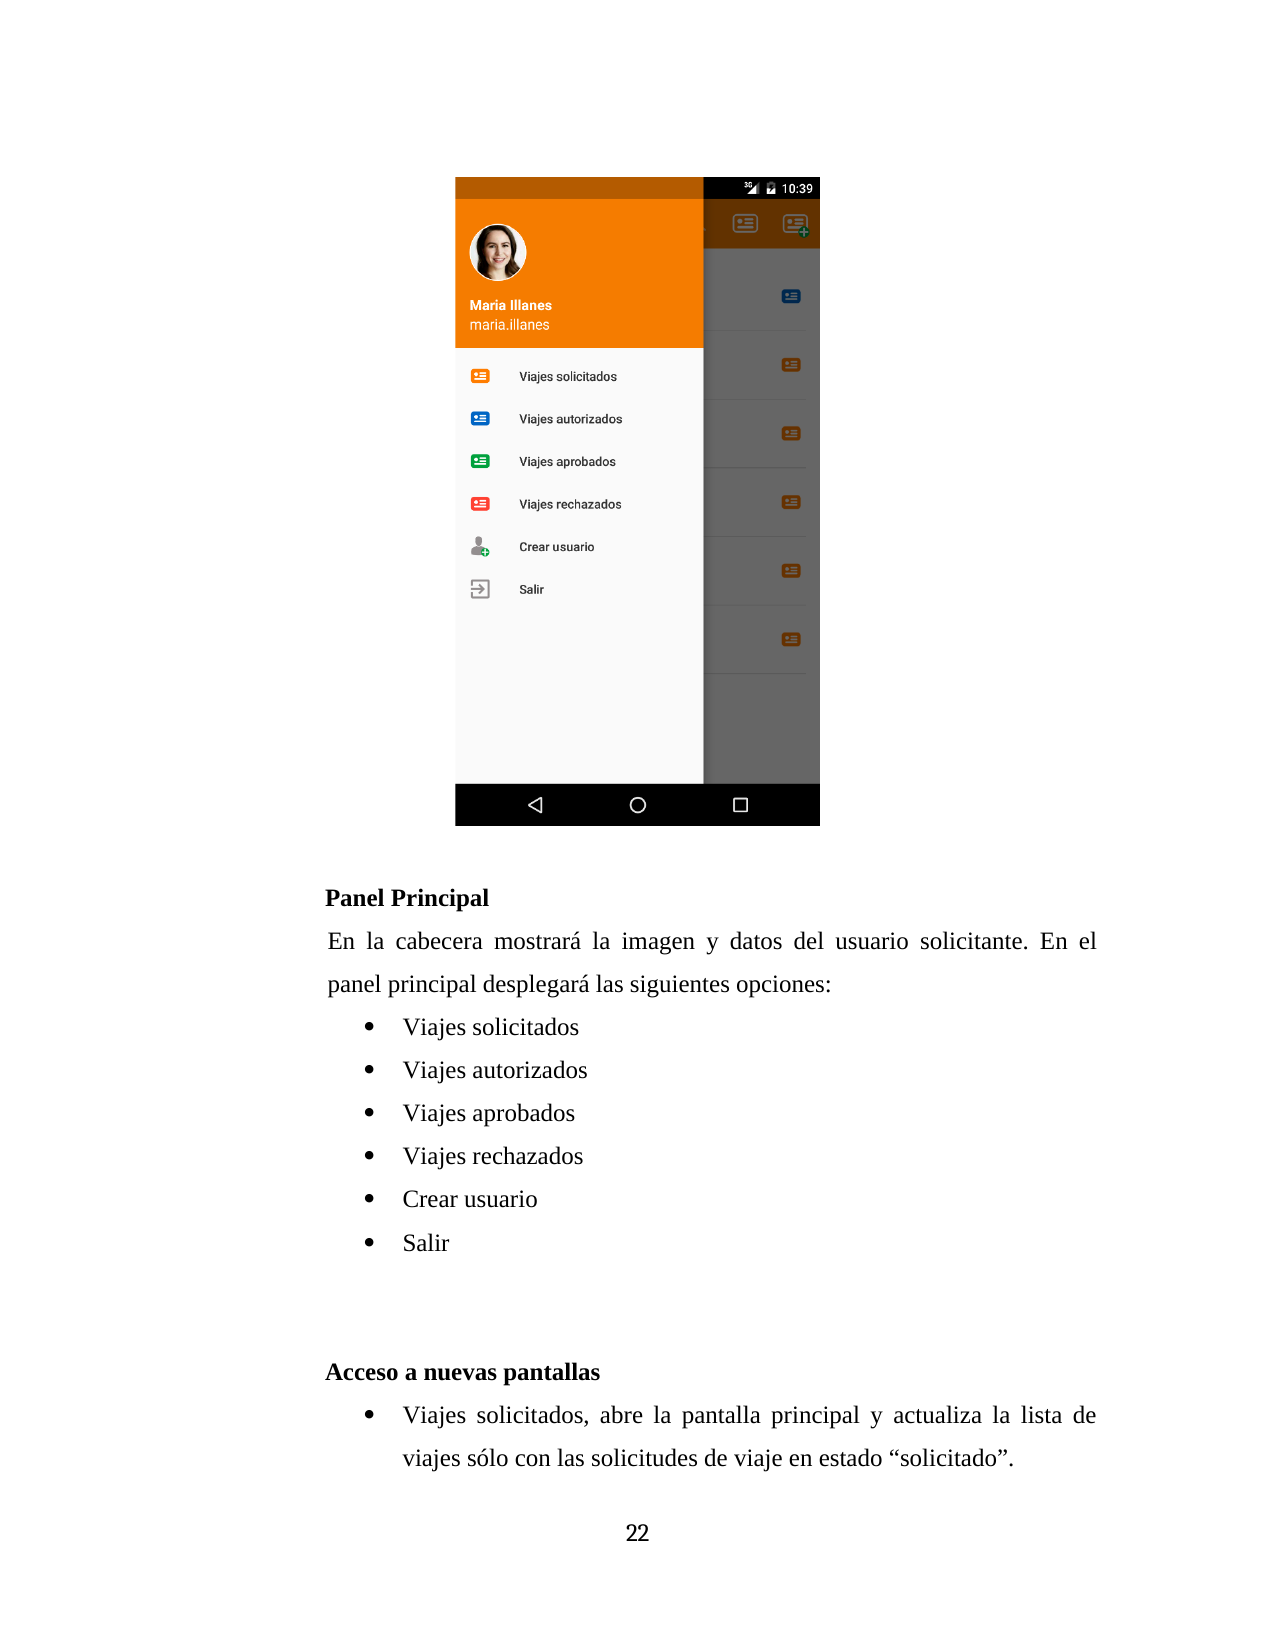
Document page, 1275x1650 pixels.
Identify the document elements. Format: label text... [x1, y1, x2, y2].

list Viajes autorizados [365, 1055, 1098, 1084]
list Viajes solicitados, abre la pantalla principal y actualiza la lista de viajes sólo con las solicitudes de viaje en estado “solicitado”. [365, 1400, 1098, 1472]
list Viajes aprobados [365, 1098, 1098, 1127]
list Crear usuario [365, 1184, 1098, 1213]
list Viajes solicitados [365, 1012, 1098, 1041]
list Salir [365, 1228, 1098, 1256]
list Viajes rechazados [365, 1141, 1098, 1170]
picture [455, 177, 820, 826]
text Panel Principal [252, 883, 1098, 911]
text Acceso a nuevas pantallas [252, 1357, 1098, 1386]
list En la cabecera mostrará la imagen y datos del usuario solicitante. En el panel principal desplegará las siguientes opciones: [327, 926, 1098, 998]
